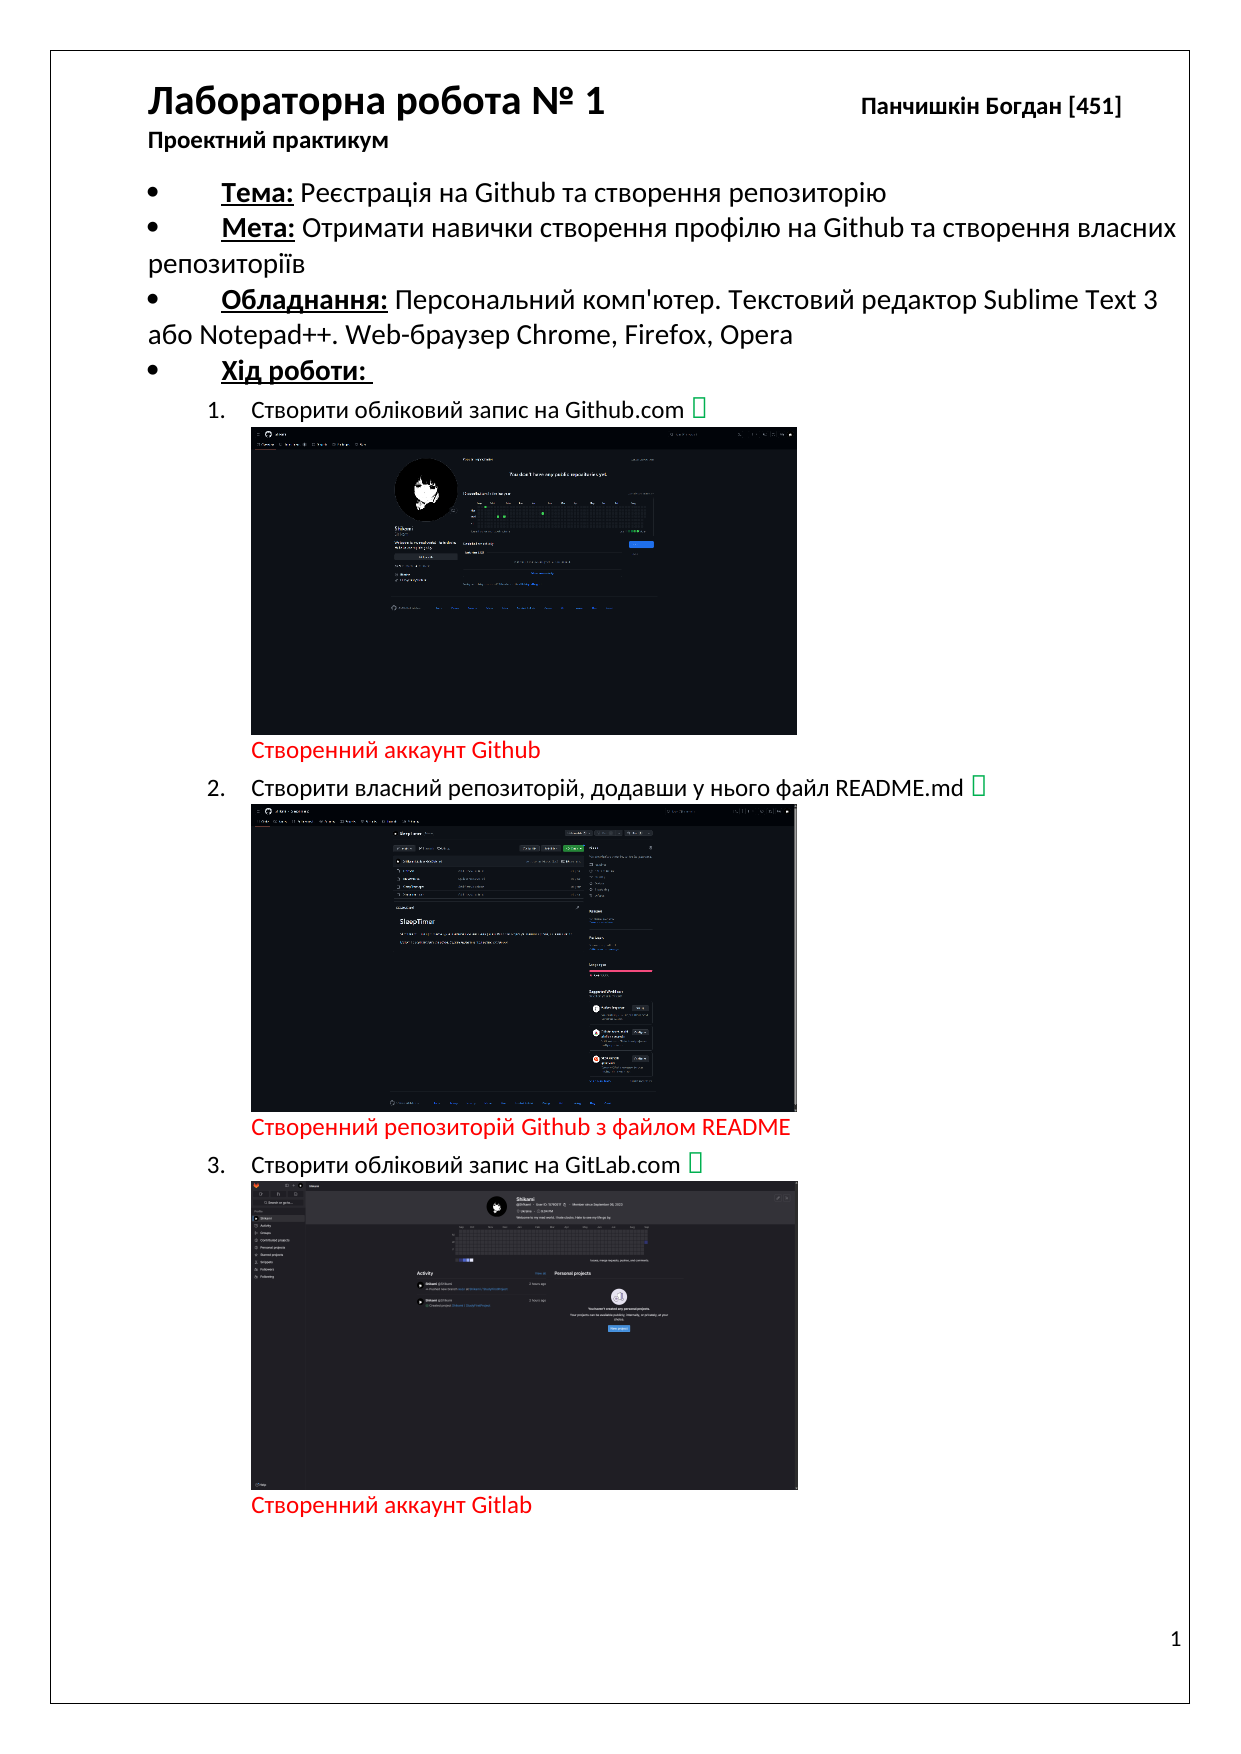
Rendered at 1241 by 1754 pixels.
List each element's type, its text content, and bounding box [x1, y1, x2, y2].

picture [251, 1181, 798, 1490]
list Тема: Реєстрація на Github та створення репозиторію [148, 174, 1181, 209]
picture [251, 427, 797, 735]
list Створити обліковий запис на GitLab.com ✅ [207, 1142, 1181, 1182]
list Мета: Отримати навички створення профілю на Github та створення власних репозиторіїв [148, 209, 1181, 281]
list Обладнання: Персональний комп'ютер. Текстовий редактор Sublime Text 3 або Notepad++. Web-браузер Chrome, Firefox, Opera [148, 281, 1181, 352]
list Хід роботи: [148, 352, 1181, 388]
picture [251, 804, 797, 1112]
